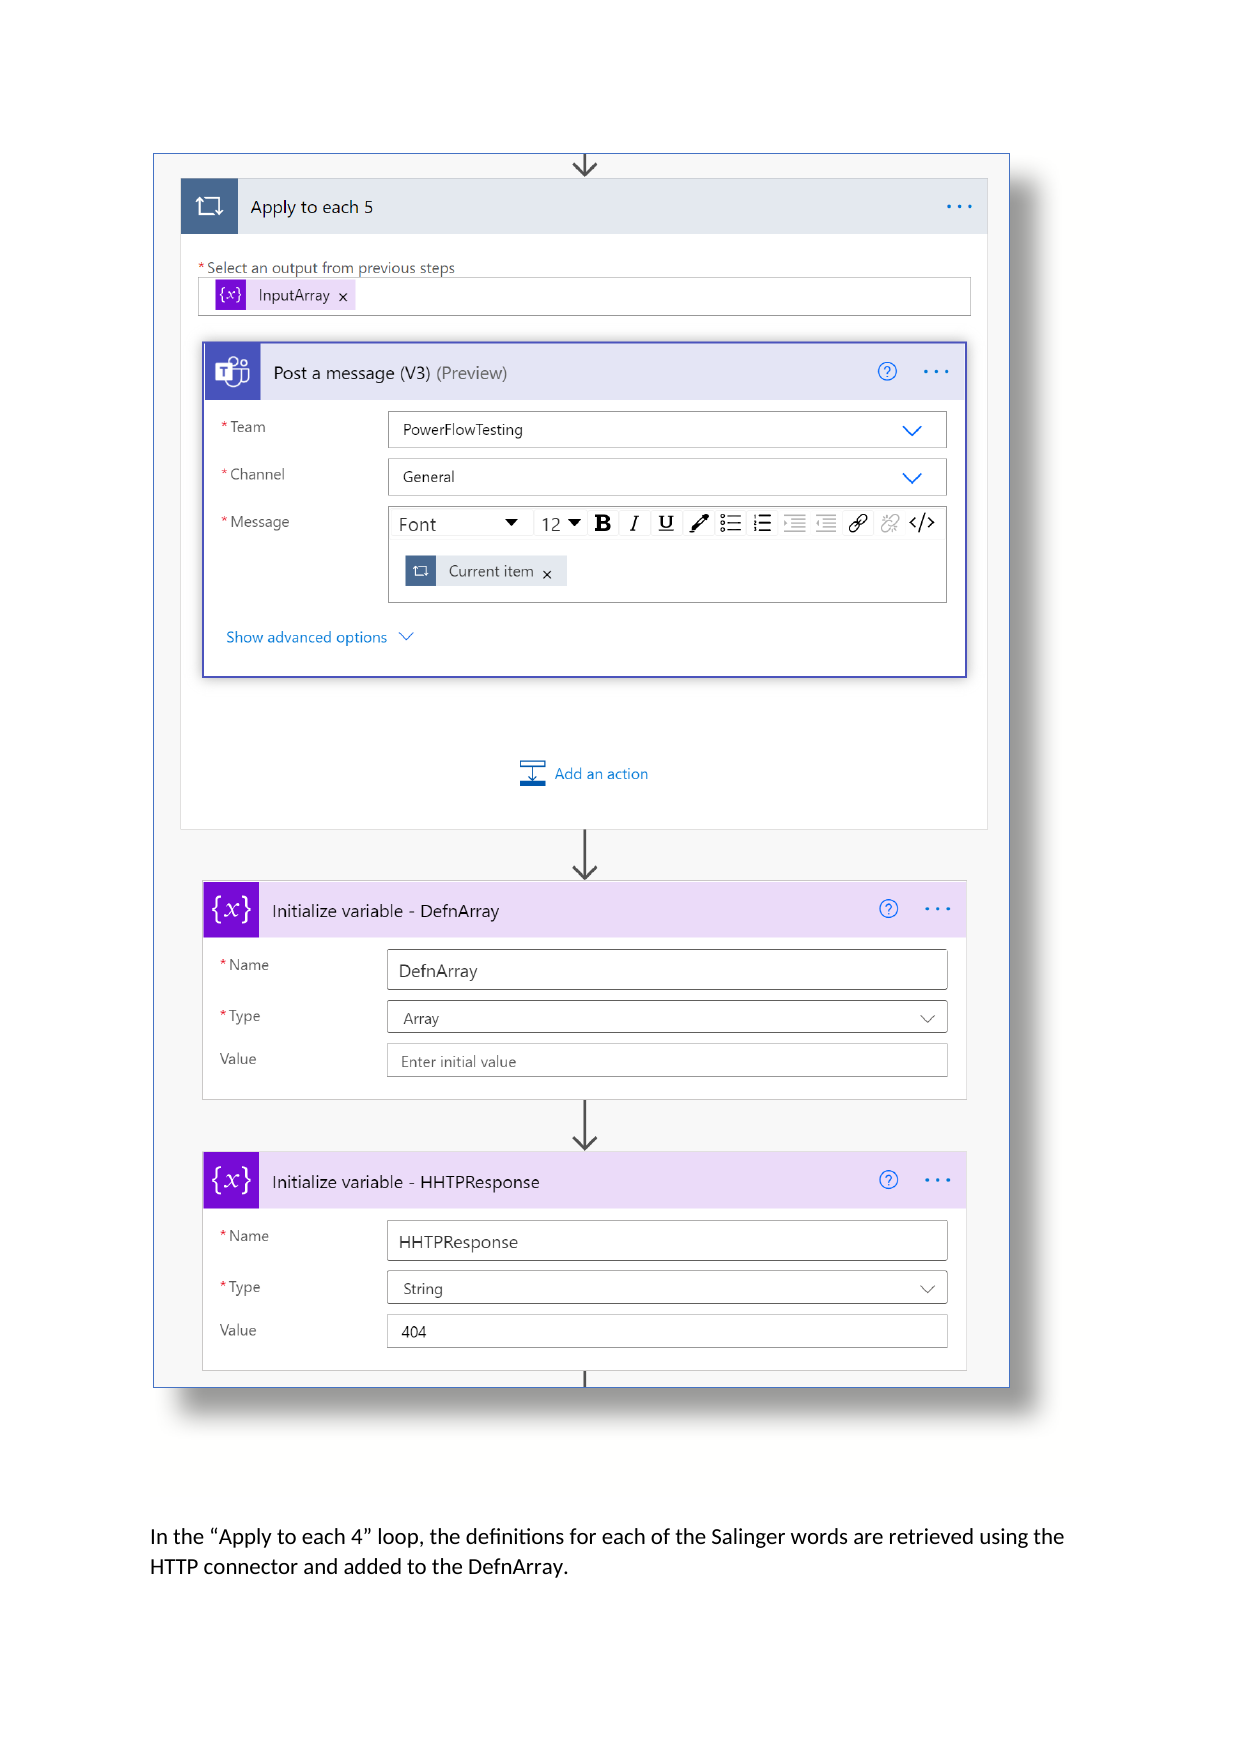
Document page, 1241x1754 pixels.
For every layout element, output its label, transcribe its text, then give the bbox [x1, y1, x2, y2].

picture [154, 154, 1009, 1387]
text In the “Apply to each 4” loop, the definitions for each of the Salinger words are retrieved using the HTTP connector and added to the DefnArray. [150, 1522, 1090, 1580]
